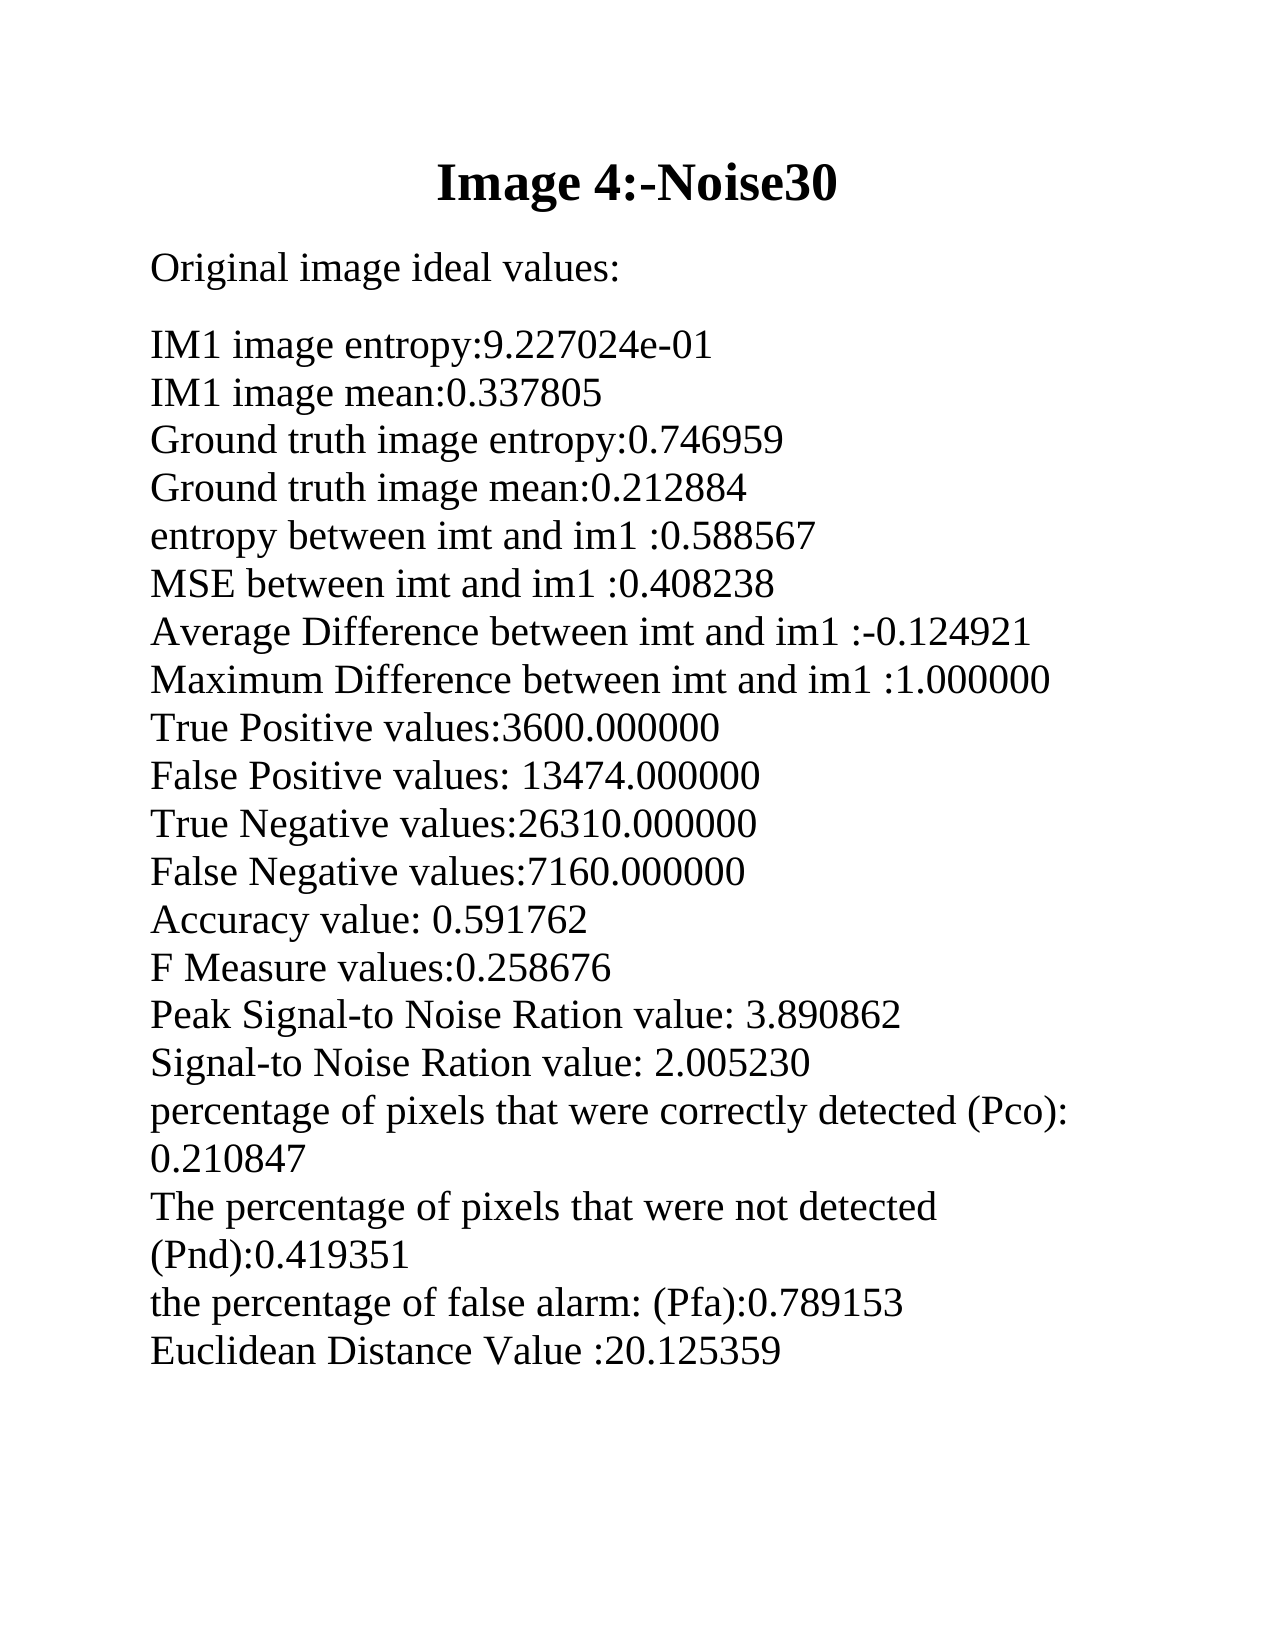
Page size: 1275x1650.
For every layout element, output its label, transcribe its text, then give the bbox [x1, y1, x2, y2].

text The percentage of pixels that were not detected (Pnd):0.419351 [150, 1182, 1125, 1277]
text entropy between imt and im1 :0.588567 [150, 511, 1125, 559]
text False Positive values: 13474.000000 [150, 750, 1125, 798]
text Euclidean Distance Value :20.125359 [150, 1325, 1125, 1373]
text Image 4:-Noise30 [150, 150, 1125, 212]
text Maximum Difference between imt and im1 :1.000000 [150, 654, 1125, 702]
text False Negative values:7160.000000 [150, 846, 1125, 894]
text True Negative values:26310.000000 [150, 798, 1125, 846]
text IM1 image entropy:9.227024e-01 [150, 319, 1125, 367]
text Average Difference between imt and im1 :-0.124921 [150, 607, 1125, 654]
text MSE between imt and im1 :0.408238 [150, 559, 1125, 607]
text True Positive values:3600.000000 [150, 702, 1125, 750]
text F Measure values:0.258676 [150, 942, 1125, 990]
text Signal-to Noise Ration value: 2.005230 [150, 1038, 1125, 1086]
text Original image ideal values: [150, 242, 1125, 290]
text the percentage of false alarm: (Pfa):0.789153 [150, 1277, 1125, 1325]
text IM1 image mean:0.337805 [150, 367, 1125, 415]
text Accuracy value: 0.591762 [150, 894, 1125, 942]
text Ground truth image mean:0.212884 [150, 463, 1125, 511]
text Peak Signal-to Noise Ration value: 3.890862 [150, 990, 1125, 1038]
text Ground truth image entropy:0.746959 [150, 415, 1125, 463]
text percentage of pixels that were correctly detected (Pco): 0.210847 [150, 1086, 1125, 1182]
